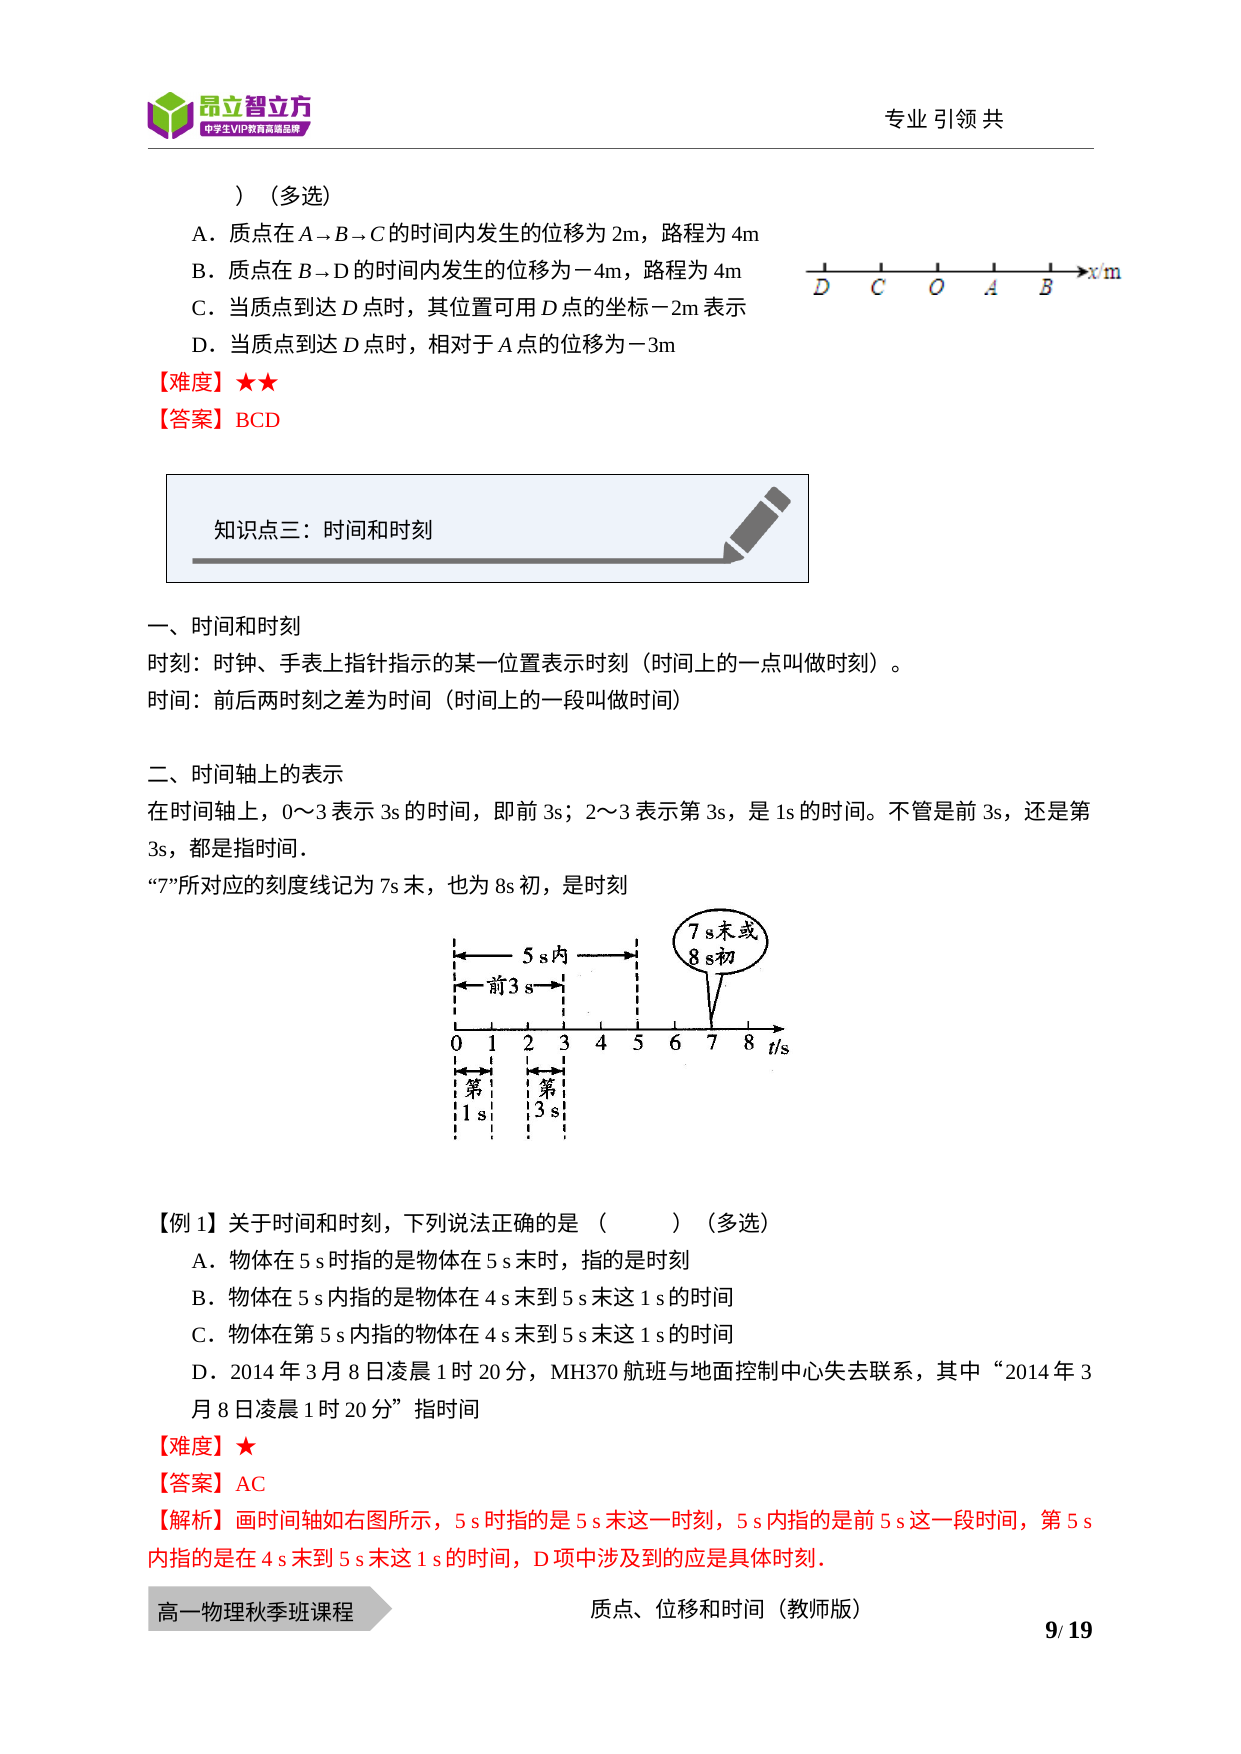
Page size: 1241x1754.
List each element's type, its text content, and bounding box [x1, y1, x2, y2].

text 时刻：时钟、手表上指针指示的某一位置表示时刻（时间上的一点叫做时刻）。 [148, 646, 1092, 678]
text D．2014年3月8日凌晨1时20分，MH370航班与地面控制中心失去联系，其中“2014年3月8日凌晨1时20分”指时间 [191, 1354, 1092, 1424]
picture [167, 475, 808, 582]
text 在时间轴上，0～3表示3s的时间，即前3s；2～3表示第3s，是1s的时间。不管是前3s，还是第3s，都是指时间． [148, 793, 1092, 863]
text D．当质点到达D点时，相对于A点的位移为－3m [191, 327, 1092, 359]
text A．物体在5 s时指的是物体在5 s末时，指的是时刻 [191, 1242, 1092, 1275]
text B．质点在B→D的时间内发生的位移为－4m，路程为4m [191, 253, 1092, 285]
text 一、时间和时刻 [148, 608, 1092, 641]
text C．当质点到达D点时，其位置可用D点的坐标－2m表示 [191, 290, 1092, 322]
picture [147, 92, 311, 139]
picture [803, 260, 1123, 295]
text 时间：前后两时刻之差为时间（时间上的一段叫做时间） [148, 683, 1092, 715]
text “7”所对应的刻度线记为7s末，也为8s初，是时刻 [148, 868, 1092, 901]
text 【解析】画时间轴如右图所示，5 s时指的是5 s末这一时刻，5 s内指的是前5 s这一段时间，第5 s内指的是在4 s末到5 s末这1 s的时间，D项中涉及到的应是具体时刻． [148, 1503, 1092, 1573]
text 【难度】★★ [148, 364, 1092, 397]
text 【答案】AC [148, 1466, 1092, 1498]
text 【例1】关于时间和时刻，下列说法正确的是 （ ）（多选） [148, 1205, 1092, 1238]
text C．物体在第5 s内指的物体在4 s末到5 s末这1 s的时间 [191, 1317, 1092, 1349]
text A．质点在A→B→C的时间内发生的位移为2m，路程为4m [191, 215, 1092, 248]
picture [446, 905, 794, 1143]
text 二、时间轴上的表示 [148, 756, 1092, 789]
text 【答案】BCD [148, 401, 1092, 434]
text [148, 178, 1092, 211]
text B．物体在5 s内指的是物体在4 s末到5 s末这1 s的时间 [191, 1279, 1092, 1312]
text 【难度】★ [148, 1428, 1092, 1461]
